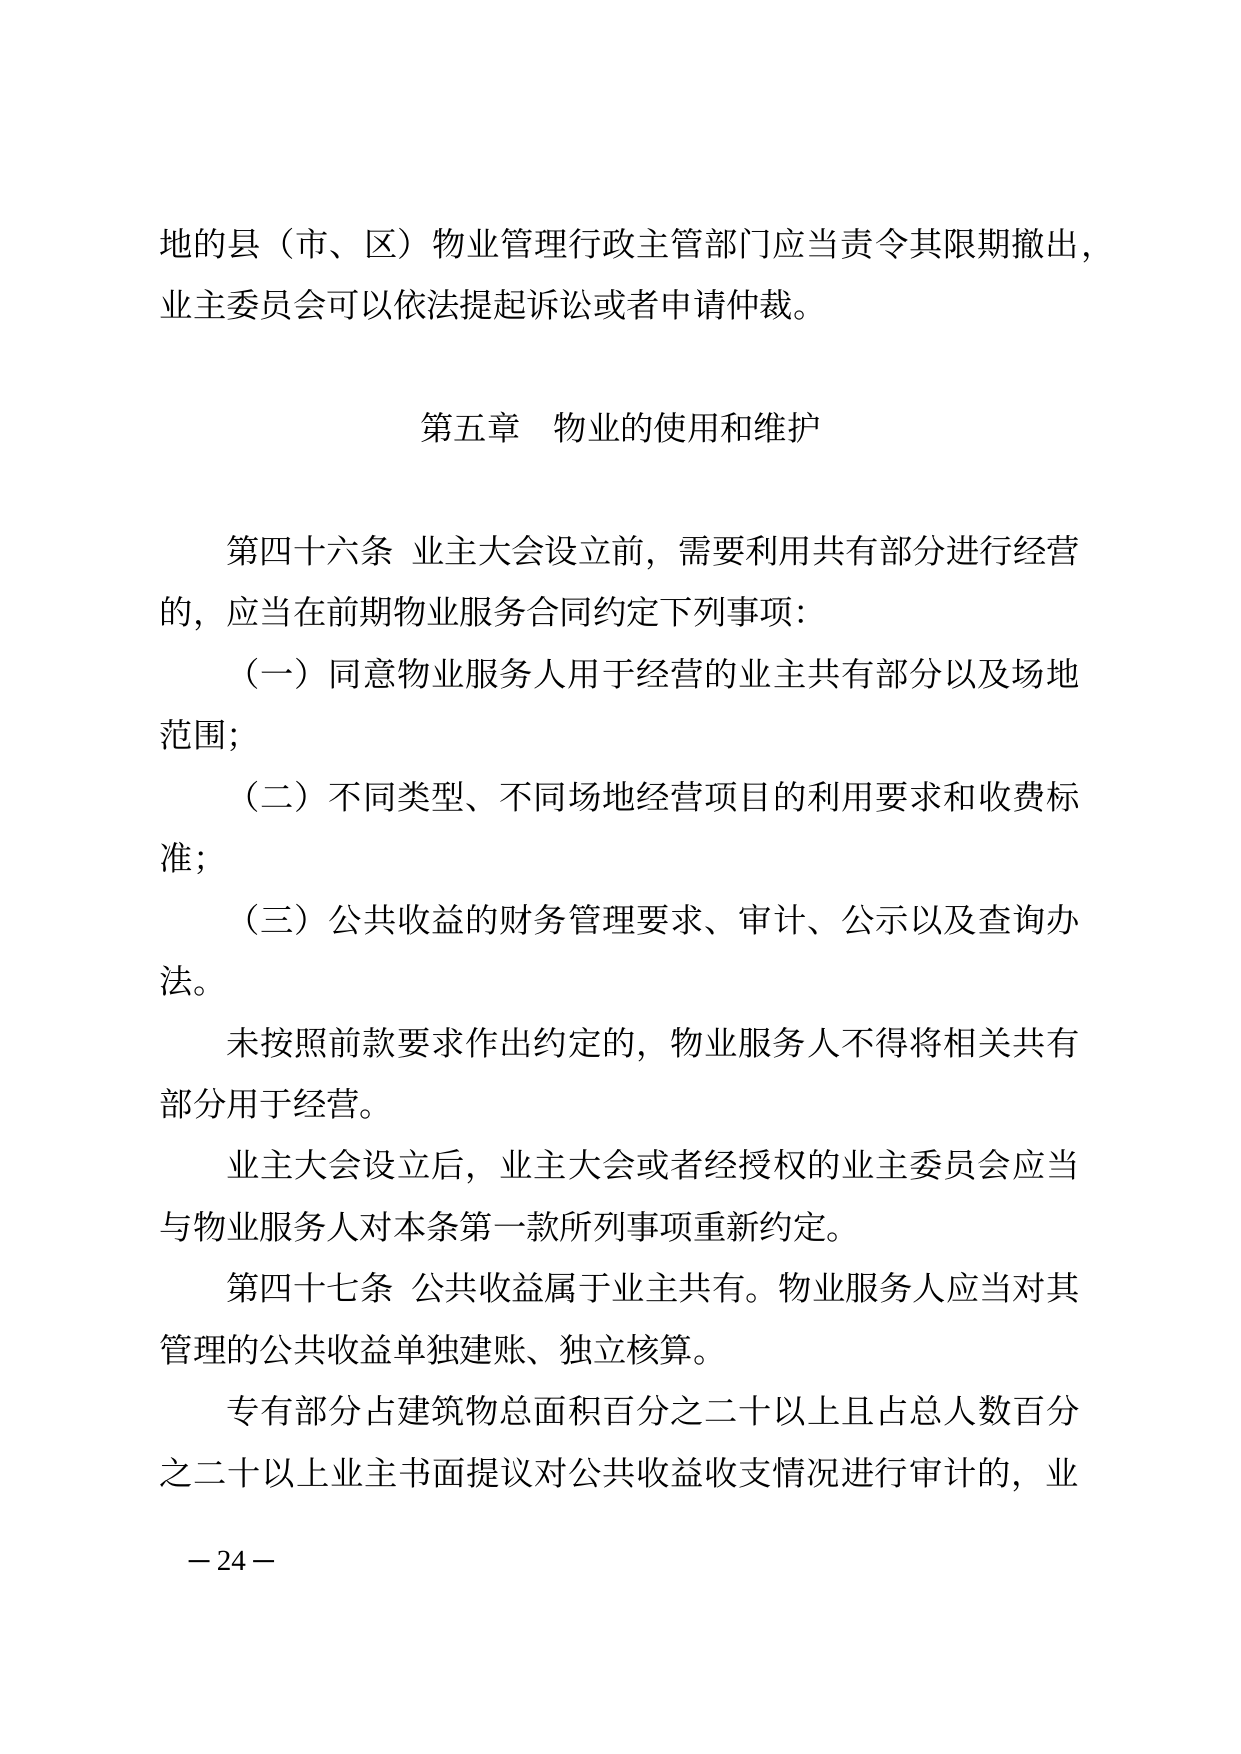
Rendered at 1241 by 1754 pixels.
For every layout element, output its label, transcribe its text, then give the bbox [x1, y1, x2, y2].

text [159, 207, 1081, 330]
text 第四十七条 公共收益属于业主共有。物业服务人应当对其管理的公共收益单独建账、独立核算。 [159, 1252, 1081, 1374]
text （二）不同类型、不同场地经营项目的利用要求和收费标准； [159, 760, 1081, 883]
text （三）公共收益的财务管理要求、审计、公示以及查询办法。 [159, 883, 1081, 1006]
text 未按照前款要求作出约定的，物业服务人不得将相关共有部分用于经营。 [159, 1006, 1081, 1129]
text 业主大会设立后，业主大会或者经授权的业主委员会应当与物业服务人对本条第一款所列事项重新约定。 [159, 1129, 1081, 1252]
text 第四十六条 业主大会设立前，需要利用共有部分进行经营的，应当在前期物业服务合同约定下列事项： [159, 514, 1081, 637]
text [159, 1374, 1081, 1497]
text （一）同意物业服务人用于经营的业主共有部分以及场地范围； [159, 637, 1081, 760]
text 第五章 物业的使用和维护 [159, 391, 1081, 453]
